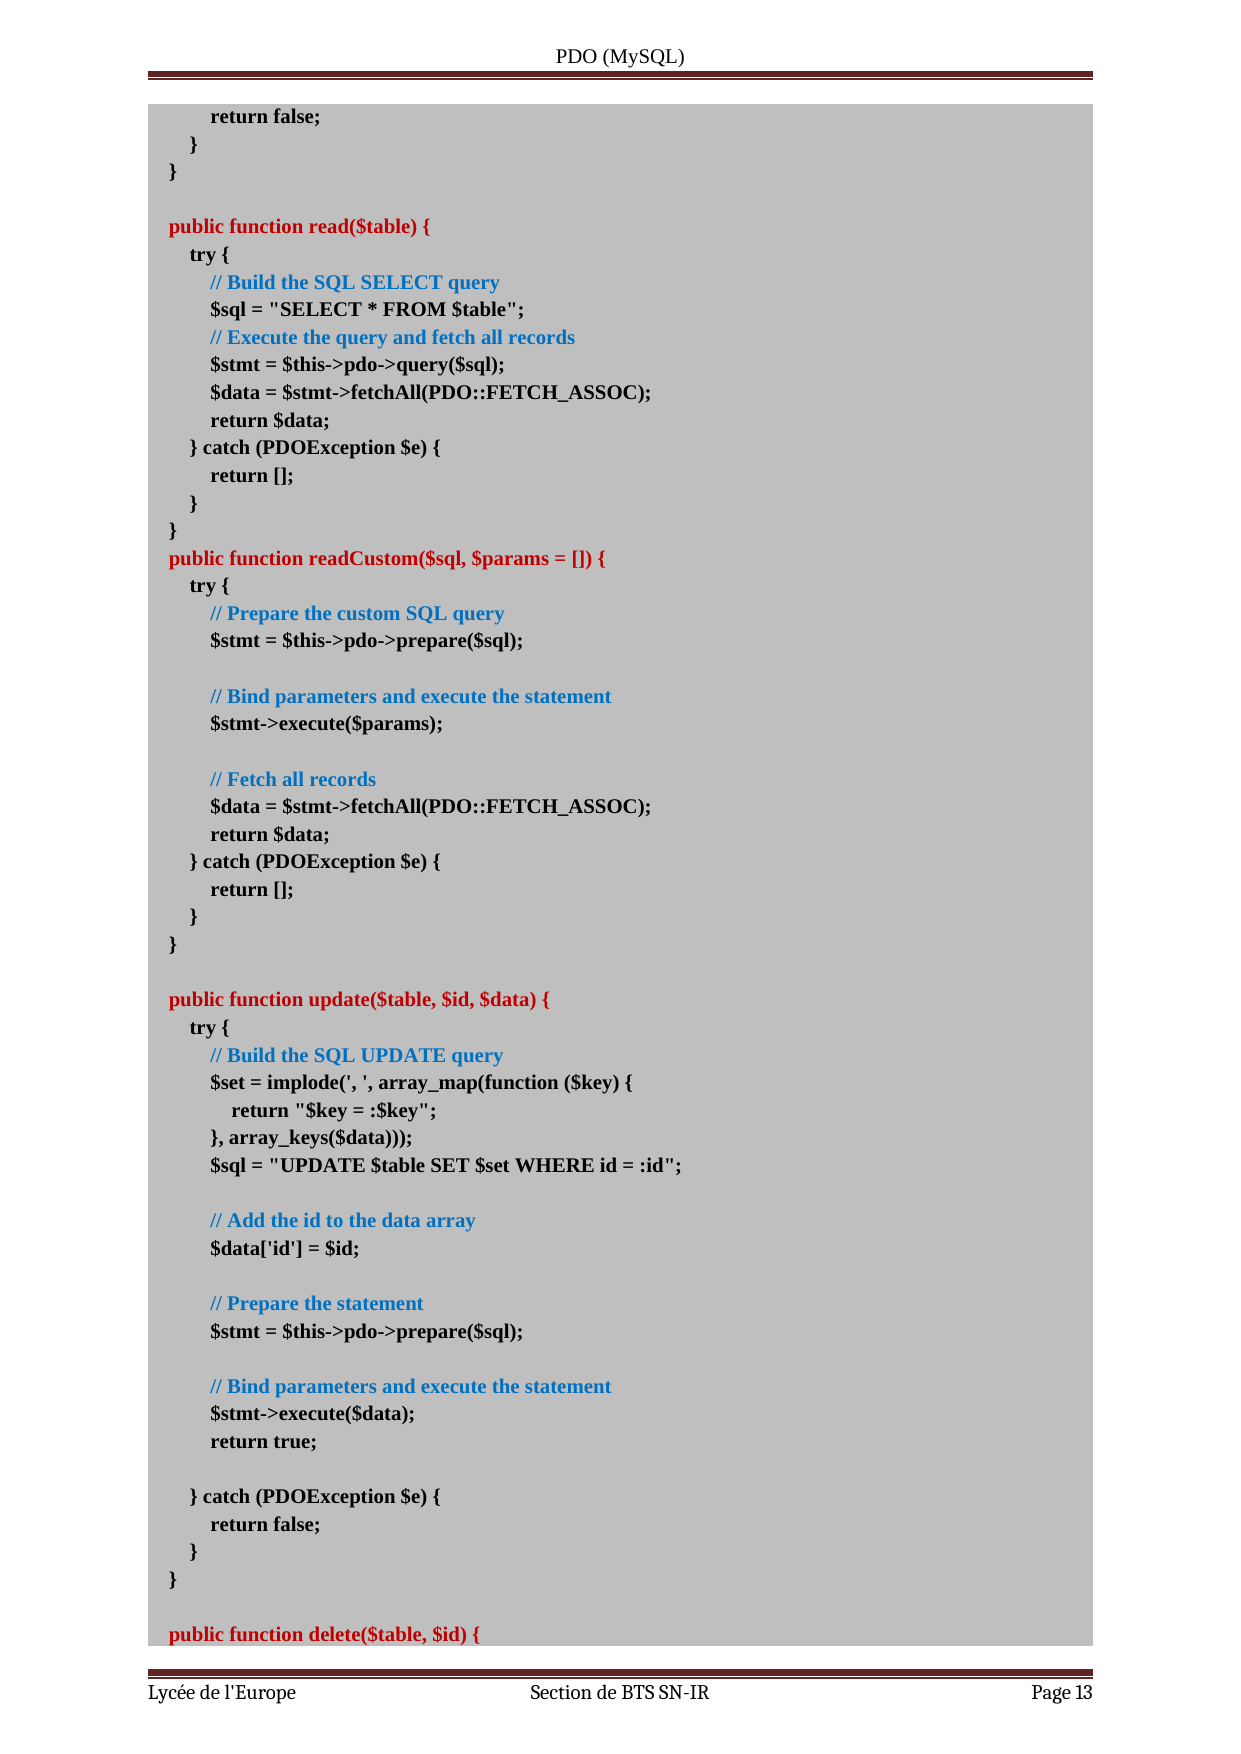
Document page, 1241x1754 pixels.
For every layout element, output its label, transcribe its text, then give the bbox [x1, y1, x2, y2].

text $set = implode(', ', array_map(function ($key) { [148, 1070, 1093, 1094]
text // Build the SQL UPDATE query [148, 1042, 1093, 1067]
text public function update($table, $id, $data) { [148, 987, 1093, 1011]
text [148, 1374, 1093, 1398]
text $stmt->execute($data); [148, 1401, 1093, 1425]
text return $data; [148, 822, 1093, 846]
text $sql = "UPDATE $table SET $set WHERE id = :id"; [148, 1153, 1093, 1177]
text }, array_keys($data))); [148, 1125, 1093, 1149]
text } [148, 518, 1093, 542]
text $sql = "SELECT * FROM $table"; [148, 297, 1093, 321]
text return $data; [148, 408, 1093, 432]
text } catch (PDOException $e) { [148, 1484, 1093, 1508]
text $stmt = $this->pdo->query($sql); [148, 352, 1093, 376]
text } [148, 490, 1093, 514]
text } [148, 904, 1093, 928]
text } [148, 932, 1093, 956]
text $data['id'] = $id; [148, 1236, 1093, 1260]
text return false; [148, 1512, 1093, 1536]
text return true; [148, 1429, 1093, 1453]
text // Add the id to the data array [148, 1208, 1093, 1232]
text try { [148, 1015, 1093, 1039]
text } [148, 1539, 1093, 1563]
text } catch (PDOException $e) { [148, 435, 1093, 459]
text public function delete($table, $id) { [148, 1622, 1093, 1646]
text // Build the SQL SELECT query [148, 269, 1093, 294]
text return "$key = :$key"; [148, 1098, 1093, 1122]
text try { [148, 573, 1093, 597]
text } [148, 1567, 1093, 1591]
text return []; [148, 877, 1093, 901]
text public function readCustom($sql, $params = []) { [148, 546, 1093, 570]
text // Bind parameters and execute the statement [148, 684, 1093, 708]
text } [148, 132, 1093, 156]
text // Execute the query and fetch all records [148, 325, 1093, 349]
text $stmt->execute($params); [148, 711, 1093, 735]
text return []; [148, 463, 1093, 487]
text // Prepare the custom SQL query [148, 601, 1093, 625]
text // Prepare the statement [148, 1291, 1093, 1315]
text $data = $stmt->fetchAll(PDO::FETCH_ASSOC); [148, 380, 1093, 404]
text public function read($table) { [148, 214, 1093, 238]
text } [148, 159, 1093, 183]
text } catch (PDOException $e) { [148, 849, 1093, 873]
text $stmt = $this->pdo->prepare($sql); [148, 1318, 1093, 1343]
text $stmt = $this->pdo->prepare($sql); [148, 628, 1093, 652]
text return false; [148, 104, 1093, 128]
text // Fetch all records [148, 766, 1093, 791]
text try { [148, 242, 1093, 266]
text $data = $stmt->fetchAll(PDO::FETCH_ASSOC); [148, 794, 1093, 818]
